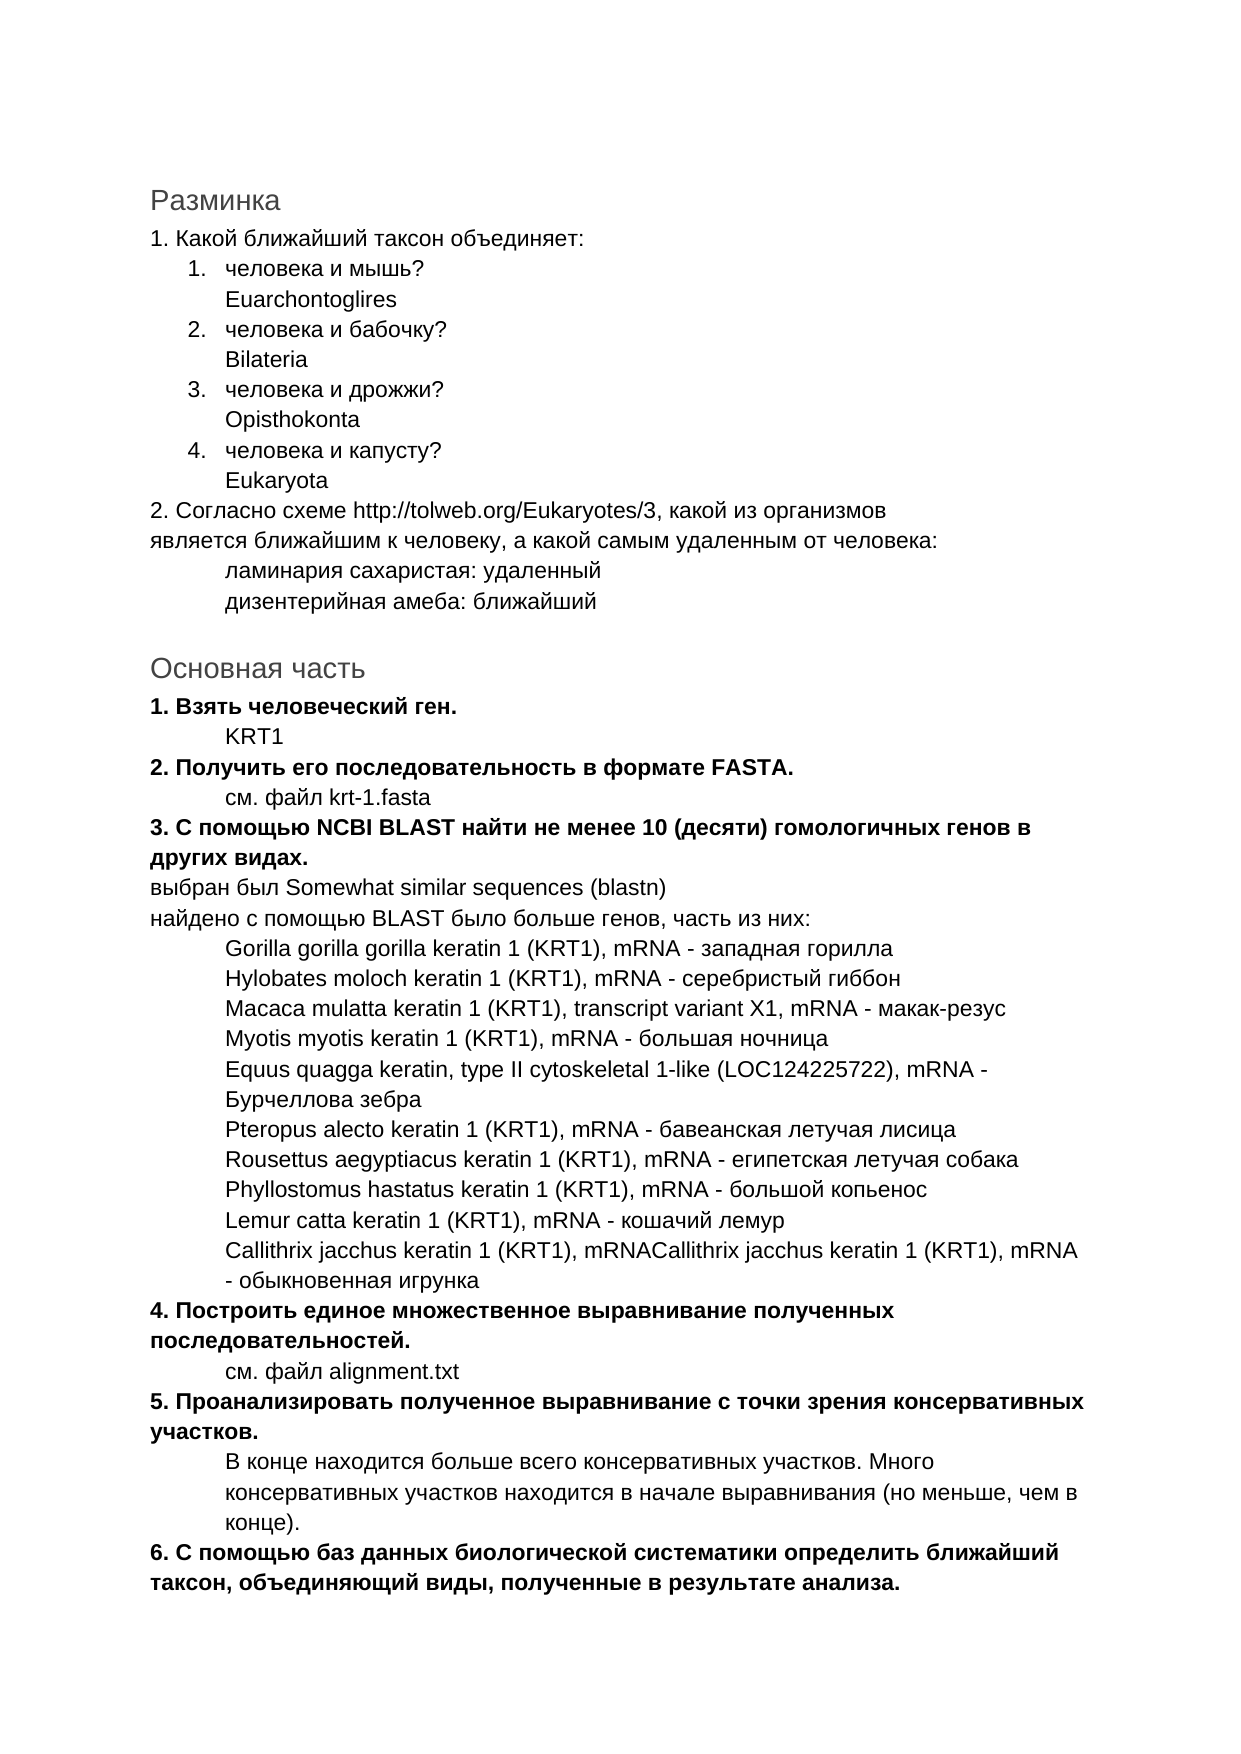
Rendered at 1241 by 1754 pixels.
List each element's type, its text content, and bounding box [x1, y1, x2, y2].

list человека и бабочку? [187, 316, 1090, 342]
text Eukaryota [225, 467, 1090, 493]
text В конце находится больше всего консервативных участков. Много консервативных участков находится в начале выравнивания (но меньше, чем в конце). [225, 1448, 1090, 1535]
text 1. Взять человеческий ген. [150, 693, 1090, 719]
subtitle Разминка [150, 183, 1090, 217]
text см. файл alignment.txt [150, 1358, 1090, 1384]
text KRT1 [150, 723, 1090, 750]
text Phyllostomus hastatus keratin 1 (KRT1), mRNA - большой копьенос [150, 1176, 1090, 1203]
text выбран был Somewhat similar sequences (blastn) [150, 874, 1090, 901]
list человека и дрожжи? [187, 376, 1090, 403]
list человека и капусту? [187, 437, 1090, 463]
text Hylobates moloch keratin 1 (KRT1), mRNA - серебристый гиббон [150, 965, 1090, 991]
list человека и мышь? [187, 255, 1090, 282]
text 4. Построить единое множественное выравнивание полученных последовательностей. [150, 1297, 1090, 1354]
text 1. Какой ближайший таксон объединяет: [150, 225, 1090, 252]
text ламинария сахаристая: удаленный [150, 557, 1090, 584]
text Lemur catta keratin 1 (KRT1), mRNA - кошачий лемур [150, 1207, 1090, 1233]
text 3. С помощью NCBI BLAST найти не менее 10 (десяти) гомологичных генов в других видах. [150, 814, 1090, 871]
text Euarchontoglires [225, 286, 1090, 312]
text Gorilla gorilla gorilla keratin 1 (KRT1), mRNA - западная горилла [150, 935, 1090, 961]
text Opisthokonta [225, 406, 1090, 433]
text 2. Согласно схеме http://tolweb.org/Eukaryotes/3, какой из организмов [150, 497, 1090, 523]
text найдено с помощью BLAST было больше генов, часть из них: [150, 904, 1090, 931]
text Bilateria [225, 346, 1090, 372]
text Myotis myotis keratin 1 (KRT1), mRNA - большая ночница [150, 1025, 1090, 1052]
text 2. Получить его последовательность в формате FASTA. [150, 753, 1090, 780]
text Macaca mulatta keratin 1 (KRT1), transcript variant X1, mRNA - макак-резус [150, 995, 1090, 1022]
subtitle Основная часть [150, 651, 1090, 685]
text Pteropus alecto keratin 1 (KRT1), mRNA - бавеанская летучая лисица [150, 1116, 1090, 1142]
text дизентерийная амеба: ближайший [150, 588, 1090, 614]
text 6. С помощью баз данных биологической систематики определить ближайший таксон, объединяющий виды, полученные в результате анализа. [150, 1539, 1090, 1596]
text 5. Проанализировать полученное выравнивание с точки зрения консервативных участков. [150, 1388, 1090, 1444]
text Callithrix jacchus keratin 1 (KRT1), mRNACallithrix jacchus keratin 1 (KRT1), mRNA - обыкновенная игрунка [225, 1237, 1090, 1293]
text Equus quagga keratin, type II cytoskeletal 1-like (LOC124225722), mRNA - Бурчеллова зебра [225, 1056, 1090, 1112]
text см. файл krt-1.fasta [150, 784, 1090, 810]
text является ближайшим к человеку, а какой самым удаленным от человека: [150, 527, 1090, 554]
text Rousettus aegyptiacus keratin 1 (KRT1), mRNA - египетская летучая собака [150, 1146, 1090, 1173]
